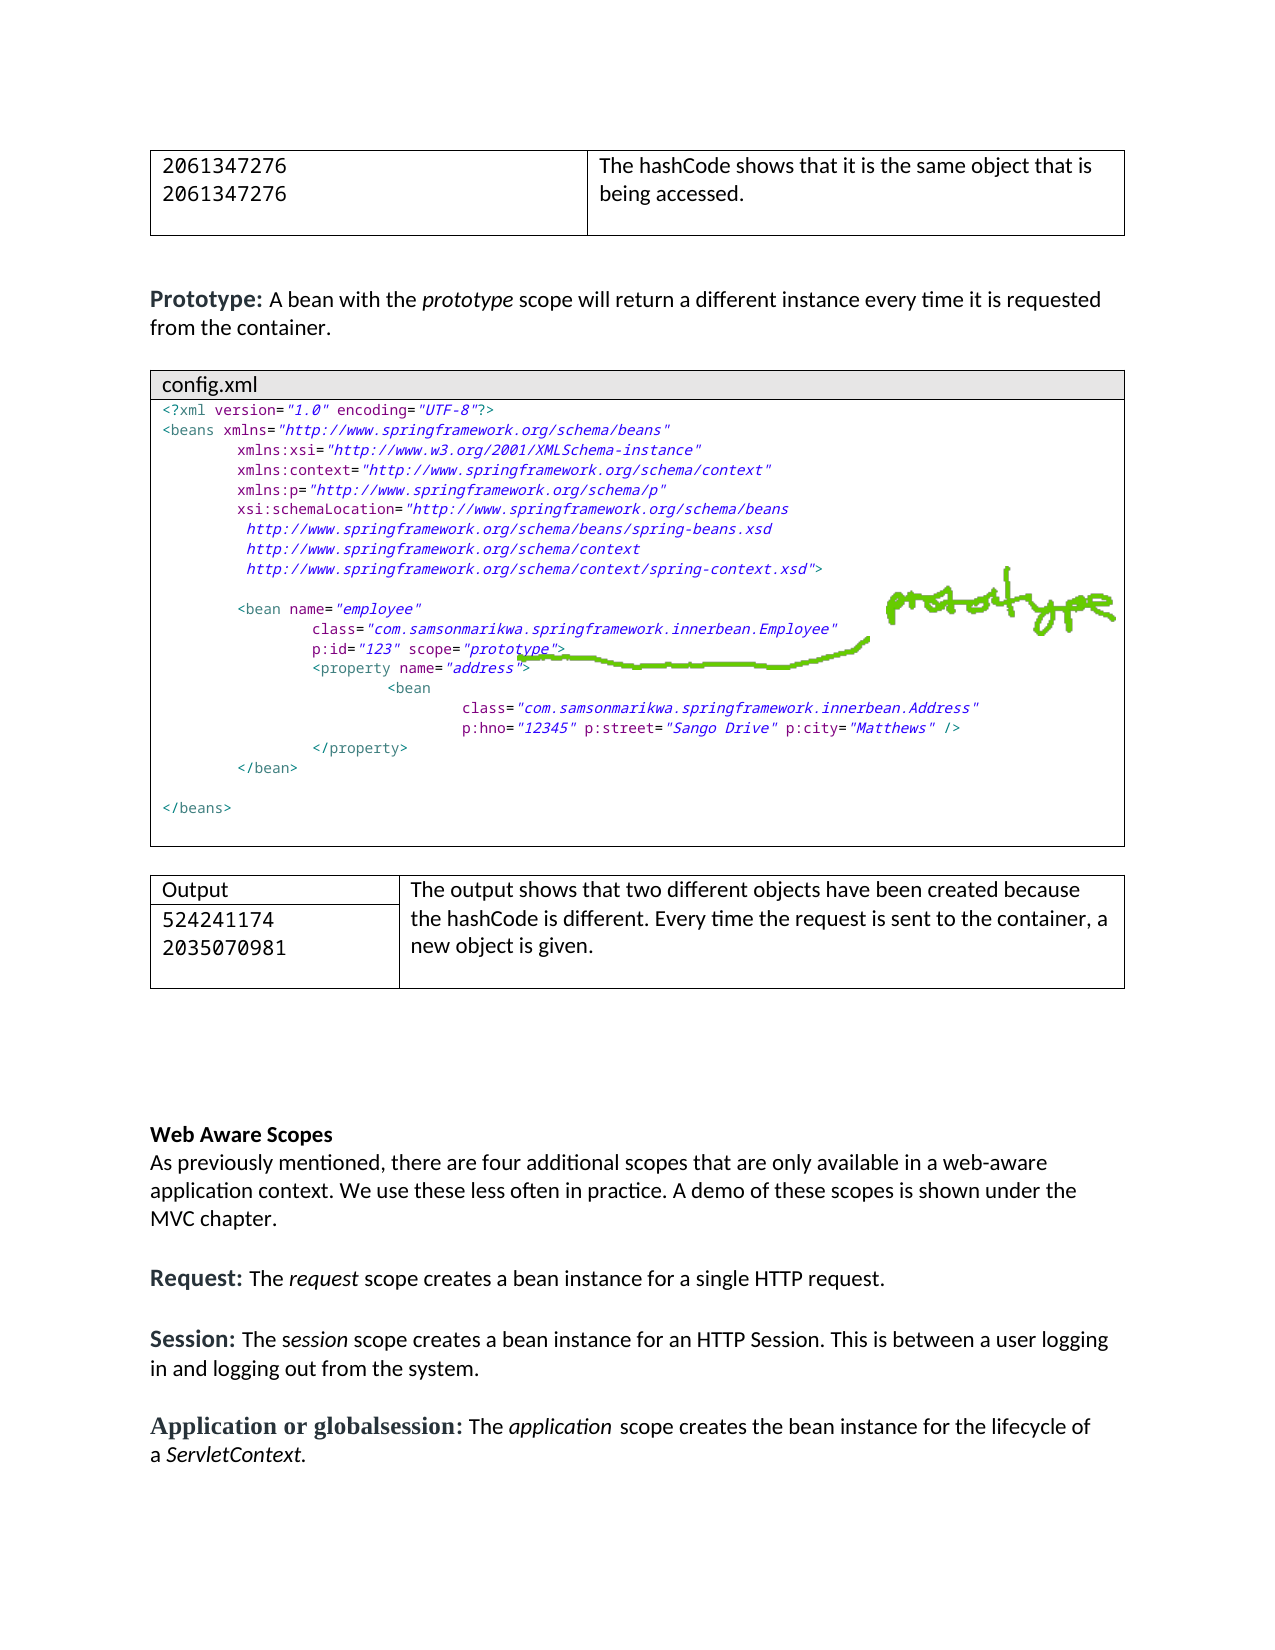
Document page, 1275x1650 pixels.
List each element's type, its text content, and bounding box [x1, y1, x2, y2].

text Application or globalsession: The application scope creates the bean instance for the lifecycle of a ServletContext. [150, 1410, 1125, 1468]
picture [886, 566, 1116, 636]
text Web Aware Scopes [150, 1120, 1125, 1148]
picture [517, 636, 870, 670]
text Session: The session scope creates a bean instance for an HTTP Session. This is between a user logging in and logging out from the system. [150, 1323, 1125, 1382]
table_header The output shows that two different objects have been created because the hashCode is different. Every time the request is sent to the container, a new object is given. [400, 876, 1124, 988]
table_cell <?xml version="1.0" encoding="UTF-8"?> <beans xmlns="http://www.springframework.org/schema/beans" xmlns:xsi="http://www.w3.org/2001/XMLSchema-instance" xmlns:context="http://www.springframework.org/schema/context" xmlns:p="http://www.springframework.org/schema/p" xsi:schemaLocation="http://www.springframework.org/schema/beans http://www.springframework.org/schema/beans/spring-beans.xsd http://www.springframework.org/schema/context http://www.springframework.org/schema/context/spring-context.xsd"> <bean name="employee" class="com.samsonmarikwa.springframework.innerbean.Employee" p:id="123" scope="prototype"> <property name="address"> <bean class="com.samsonmarikwa.springframework.innerbean.Address" p:hno="12345" p:street="Sango Drive" p:city="Matthews" /> </property> </bean> </beans> [151, 400, 1124, 846]
text As previously mentioned, there are four additional scopes that are only available in a web-aware application context. We use these less often in practice. A demo of these scopes is shown under the MVC chapter. [150, 1148, 1125, 1232]
table_cell 2061347276 2061347276 [151, 151, 587, 235]
table_cell The hashCode shows that it is the same object that is being accessed. [588, 151, 1124, 235]
text Request: The request scope creates a bean instance for a single HTTP request. [150, 1262, 1125, 1293]
text Prototype: A bean with the prototype scope will return a different instance every time it is requested from the container. [150, 283, 1125, 342]
table_header Output [151, 876, 399, 904]
table_cell 524241174 2035070981 [151, 905, 399, 988]
table_header config.xml [151, 371, 1124, 399]
